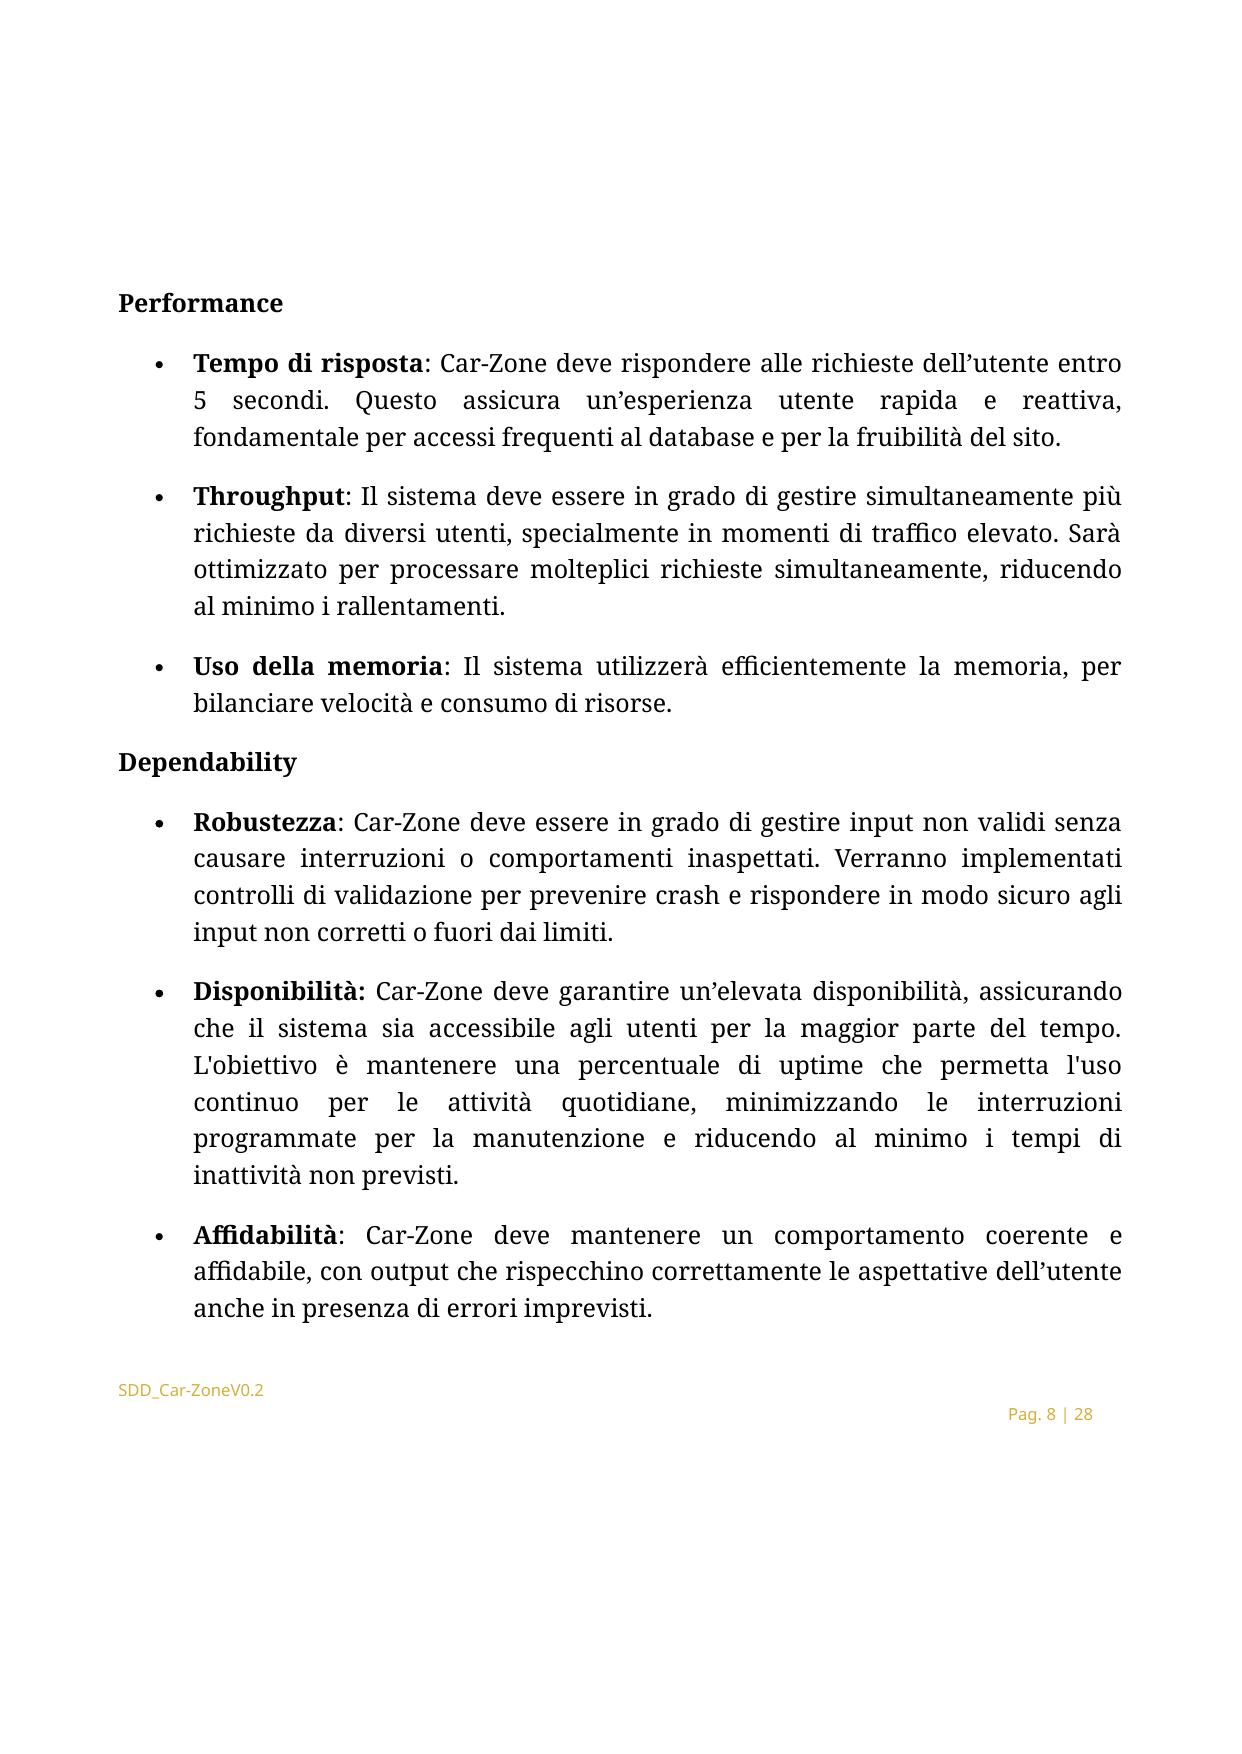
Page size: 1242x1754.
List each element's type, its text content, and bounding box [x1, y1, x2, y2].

list Throughput: Il sistema deve essere in grado di gestire simultaneamente più richieste da diversi utenti, specialmente in momenti di traffico elevato. Sarà ottimizzato per processare molteplici richieste simultaneamente, riducendo al minimo i rallentamenti. [156, 479, 1123, 623]
list Affidabilità: Car-Zone deve mantenere un comportamento coerente e affidabile, con output che rispecchino correttamente le aspettative dell’utente anche in presenza di errori imprevisti. [156, 1217, 1123, 1325]
list Disponibilità: Car-Zone deve garantire un’elevata disponibilità, assicurando che il sistema sia accessibile agli utenti per la maggior parte del tempo. L'obiettivo è mantenere una percentuale di uptime che permetta l'uso continuo per le attività quotidiane, minimizzando le interruzioni programmate per la manutenzione e riducendo al minimo i tempi di inattività non previsti. [156, 974, 1123, 1192]
list Uso della memoria: Il sistema utilizzerà efficientemente la memoria, per bilanciare velocità e consumo di risorse. [156, 648, 1123, 719]
list Robustezza: Car-Zone deve essere in grado di gestire input non validi senza causare interruzioni o comportamenti inaspettati. Verranno implementati controlli di validazione per prevenire crash e rispondere in modo sicuro agli input non corretti o fuori dai limiti. [156, 804, 1123, 948]
text Dependability [118, 745, 1123, 779]
list Tempo di risposta: Car-Zone deve rispondere alle richieste dell’utente entro 5 secondi. Questo assicura un’esperienza utente rapida e reattiva, fondamentale per accessi frequenti al database e per la fruibilità del sito. [156, 346, 1123, 453]
text Performance [118, 286, 1123, 320]
